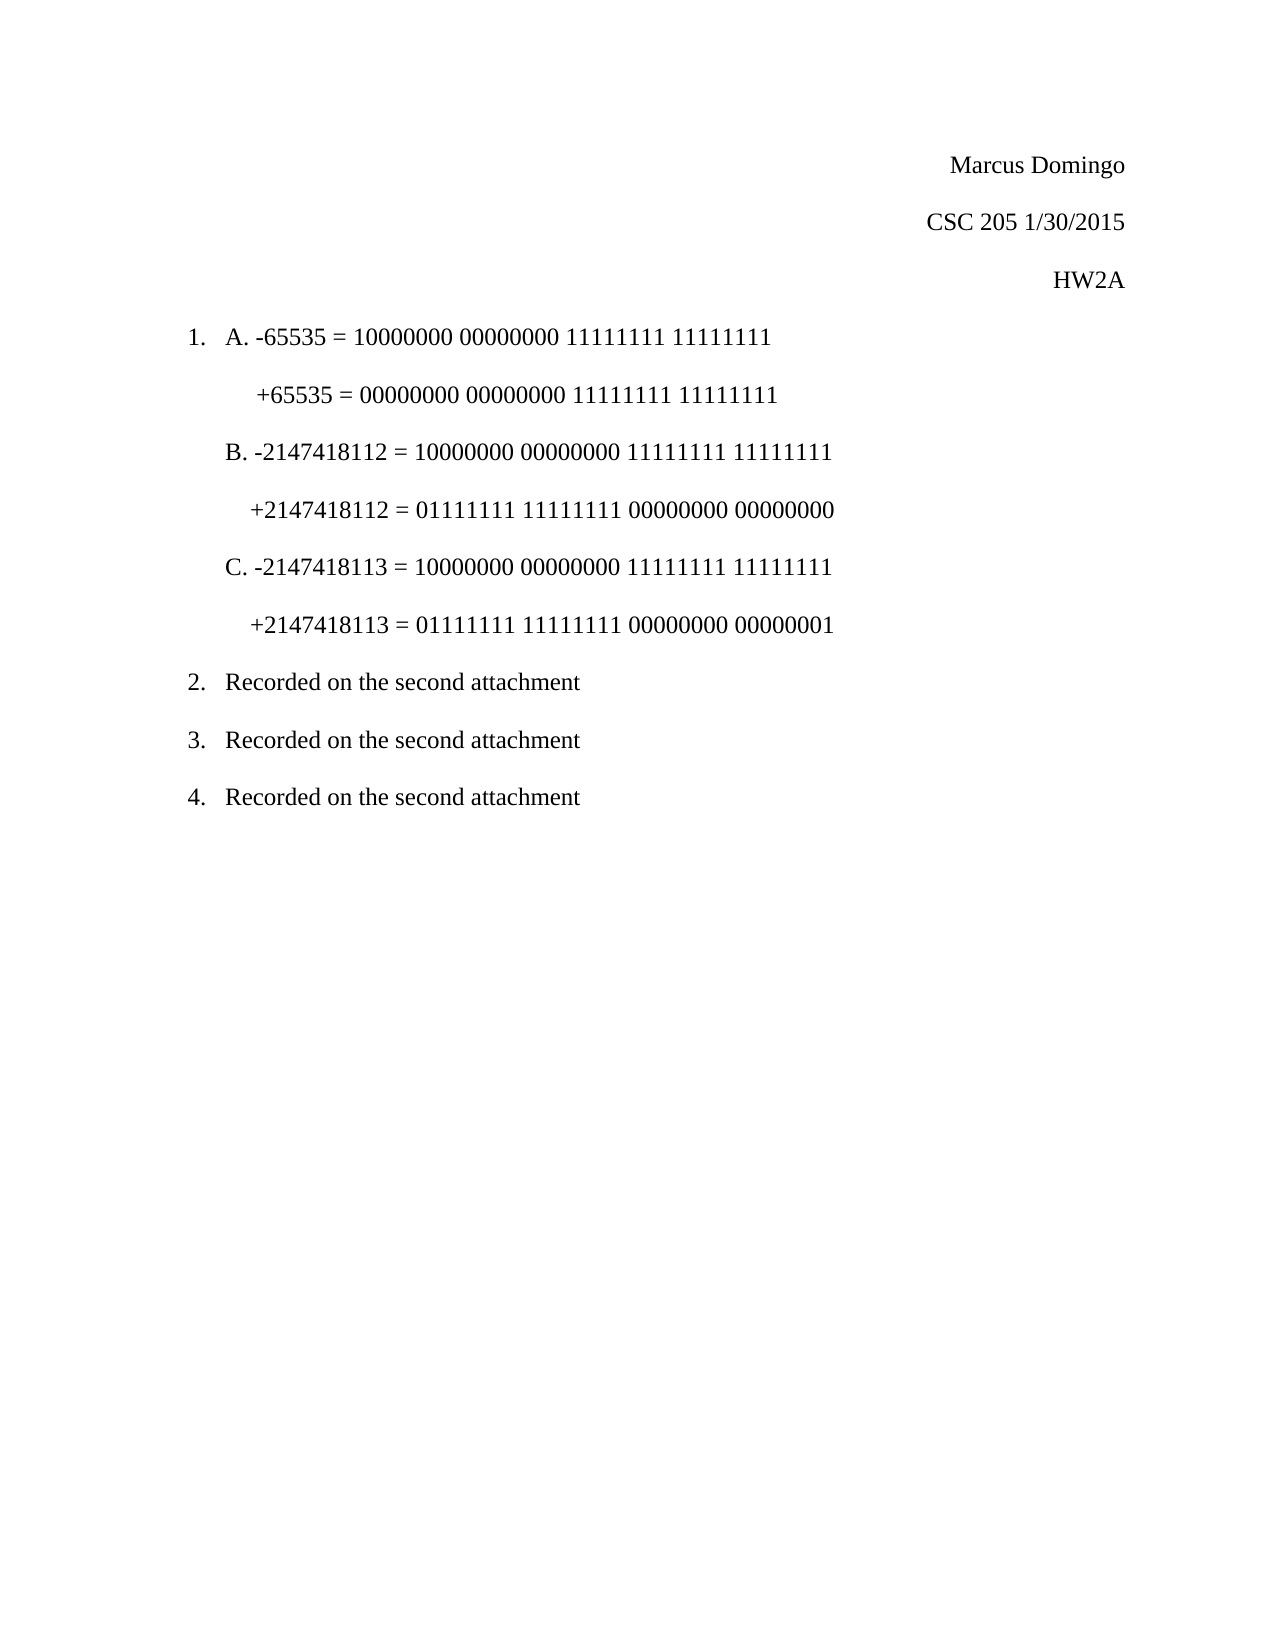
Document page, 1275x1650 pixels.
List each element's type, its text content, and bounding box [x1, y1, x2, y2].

list Recorded on the second attachment [187, 725, 1125, 754]
list A. -65535 = 10000000 00000000 11111111 11111111 +65535 = 00000000 00000000 11111111 11111111 B. -2147418112 = 10000000 00000000 11111111 11111111 +2147418112 = 01111111 11111111 00000000 00000000 C. -2147418113 = 10000000 00000000 11111111 11111111 +2147418113 = 01111111 11111111 00000000 00000001 [187, 322, 1125, 639]
list Recorded on the second attachment [187, 782, 1125, 811]
text CSC 205 1/30/2015 [150, 207, 1125, 236]
text Marcus Domingo [150, 150, 1125, 179]
text HW2A [150, 265, 1125, 294]
list Recorded on the second attachment [187, 667, 1125, 696]
